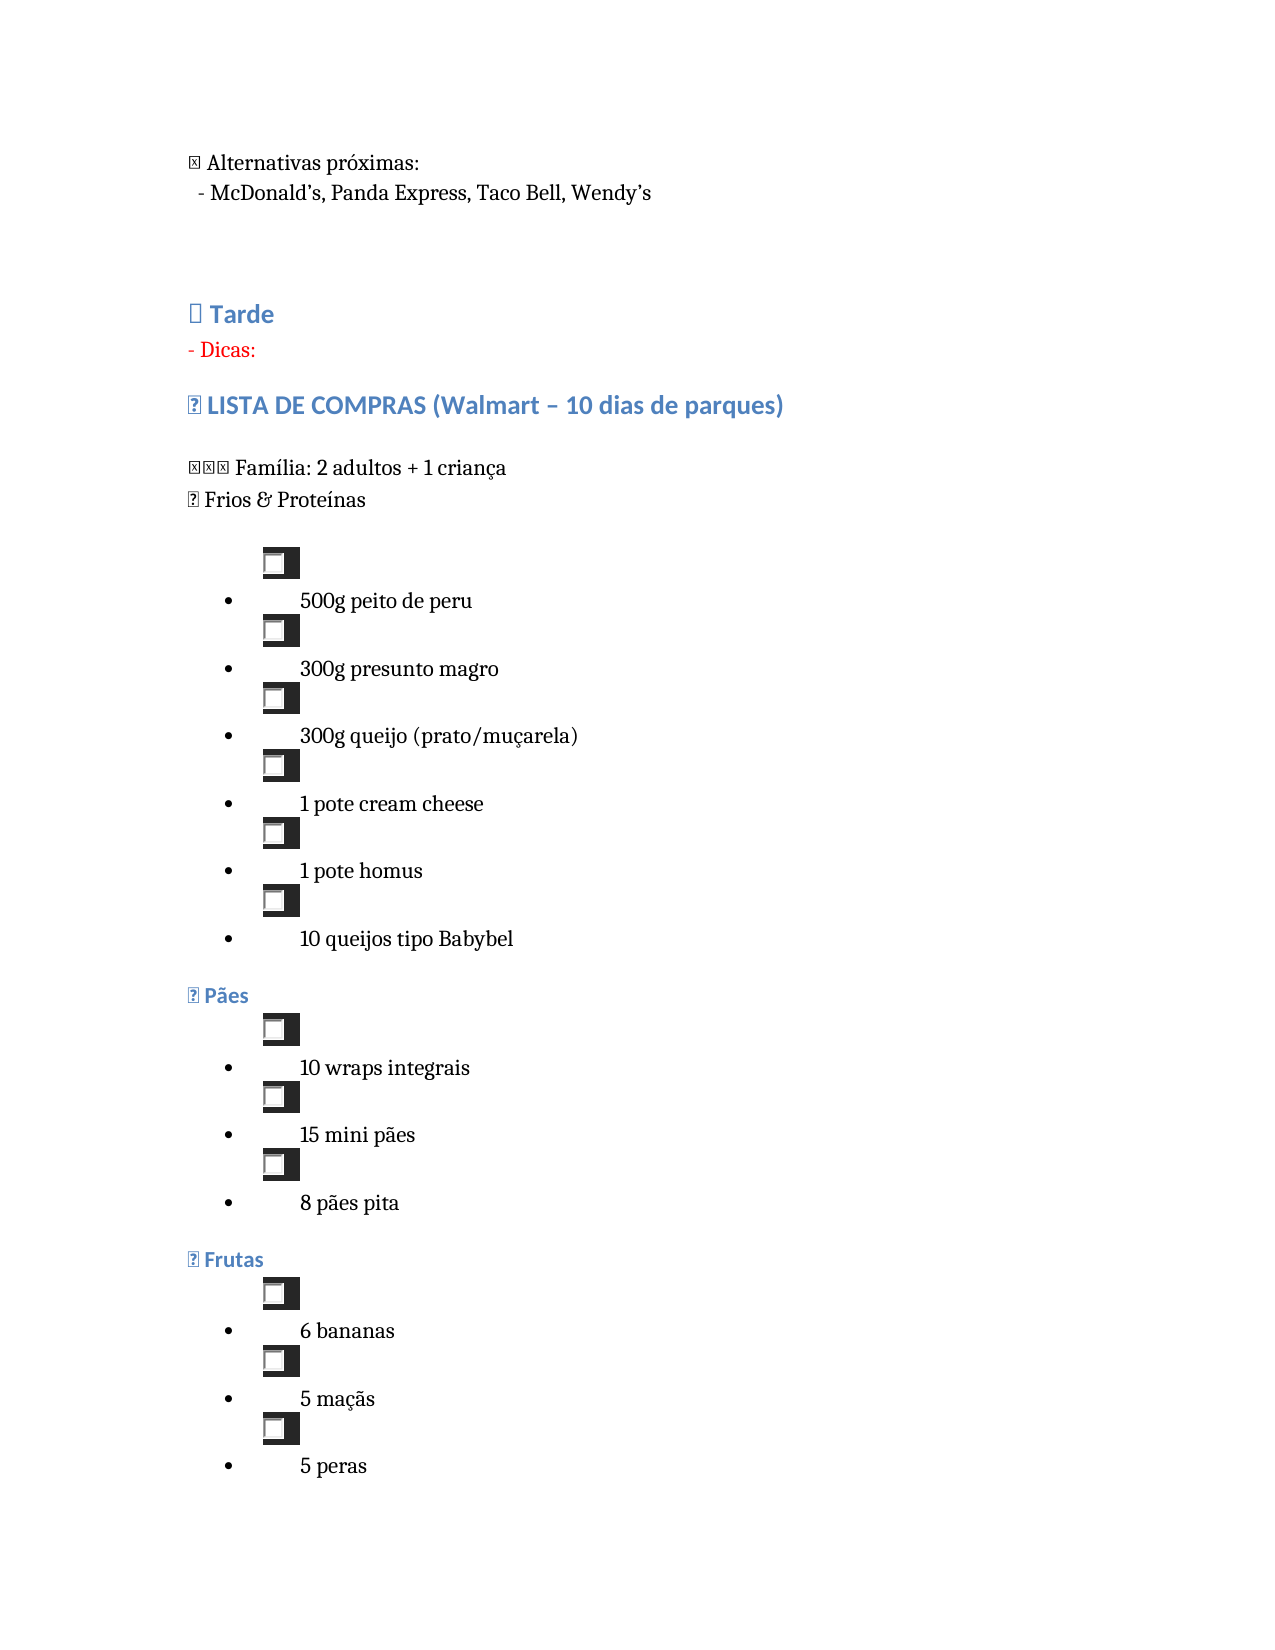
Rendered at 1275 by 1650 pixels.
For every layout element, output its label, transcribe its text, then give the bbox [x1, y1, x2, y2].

list 8 pães pita [225, 1148, 1087, 1216]
list 1 pote homus [225, 817, 1087, 884]
subtitle 🌇 Tarde [187, 294, 1087, 331]
list 5 peras [225, 1412, 1087, 1479]
list 15 mini pães [225, 1081, 1087, 1148]
subtitle 🍎 Frutas [187, 1245, 1087, 1273]
list 300g presunto magro [225, 614, 1087, 682]
list 10 queijos tipo Babybel [225, 884, 1087, 952]
list 5 maçãs [225, 1344, 1087, 1412]
text - Dicas: [187, 337, 1087, 363]
text 👨‍👩‍👦 Família: 2 adultos + 1 criança 🥪 Frios & Proteínas [187, 455, 1087, 513]
list 1 pote cream cheese [225, 749, 1087, 817]
list 500g peito de peru [225, 547, 1087, 614]
list 6 bananas [225, 1277, 1087, 1344]
list 10 wraps integrais [225, 1013, 1087, 1081]
subtitle ✅ LISTA DE COMPRAS (Walmart – 10 dias de parques) [187, 388, 1087, 421]
subtitle 🍞 Pães [187, 981, 1087, 1009]
list 300g queijo (prato/muçarela) [225, 682, 1087, 749]
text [187, 150, 1087, 207]
